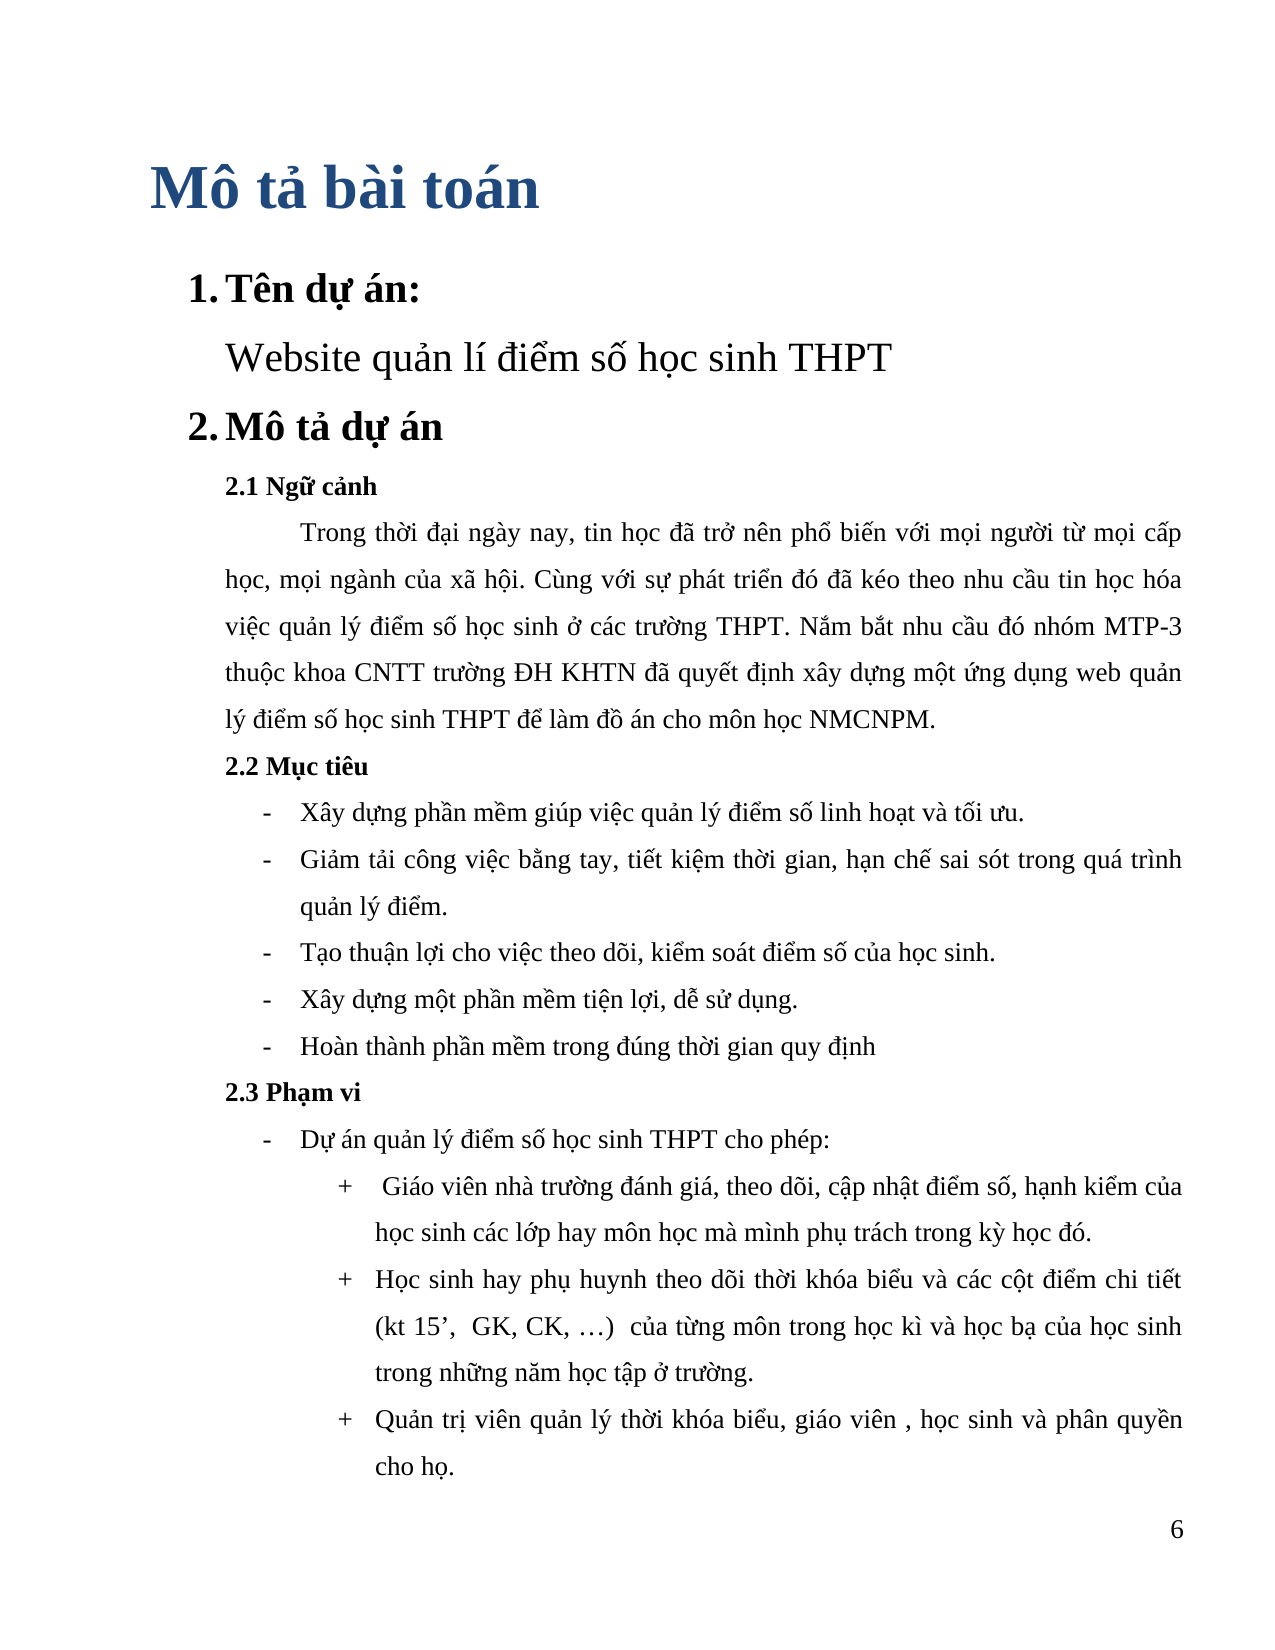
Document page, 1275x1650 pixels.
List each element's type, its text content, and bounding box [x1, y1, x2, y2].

list Xây dựng phần mềm giúp việc quản lý điểm số linh hoạt và tối ưu. [262, 797, 1183, 828]
subtitle Website quản lí điểm số học sinh THPT [225, 332, 1183, 380]
text 2.3 Phạm vi [150, 1077, 1183, 1108]
list Quản trị viên quản lý thời khóa biểu, giáo viên , học sinh và phân quyền cho họ. [337, 1403, 1183, 1481]
text 2.2 Mục tiêu [225, 750, 1183, 781]
list Giảm tải công việc bằng tay, tiết kiệm thời gian, hạn chế sai sót trong quá trình quản lý điểm. [262, 843, 1183, 921]
list Xây dựng một phần mềm tiện lợi, dễ sử dụng. [262, 983, 1183, 1014]
list Dự án quản lý điểm số học sinh THPT cho phép: [262, 1123, 1183, 1154]
subtitle Mô tả dự án [187, 401, 1183, 449]
list Tạo thuận lợi cho việc theo dõi, kiểm soát điểm số của học sinh. [262, 937, 1183, 968]
list Học sinh hay phụ huynh theo dõi thời khóa biểu và các cột điểm chi tiết (kt 15’, GK, CK, …) của từng môn trong học kì và học bạ của học sinh trong những năm học tập ở trường. [337, 1263, 1183, 1388]
subtitle Tên dự án: [187, 264, 1183, 312]
text 2.1 Ngữ cảnh [225, 470, 1183, 501]
text Trong thời đại ngày nay, tin học đã trở nên phổ biến với mọi người từ mọi cấp học, mọi ngành của xã hội. Cùng với sự phát triển đó đã kéo theo nhu cầu tin học hóa việc quản lý điểm số học sinh ở các trường THPT. Nắm bắt nhu cầu đó nhóm MTP-3 thuộc khoa CNTT trường ĐH KHTN đã quyết định xây dựng một ứng dụng web quản lý điểm số học sinh THPT để làm đồ án cho môn học NMCNPM. [225, 517, 1183, 734]
subtitle Mô tả bài toán [150, 150, 1183, 222]
list Hoàn thành phần mềm trong đúng thời gian quy định [262, 1030, 1183, 1061]
list Giáo viên nhà trường đánh giá, theo dõi, cập nhật điểm số, hạnh kiểm của học sinh các lớp hay môn học mà mình phụ trách trong kỳ học đó. [337, 1170, 1183, 1248]
